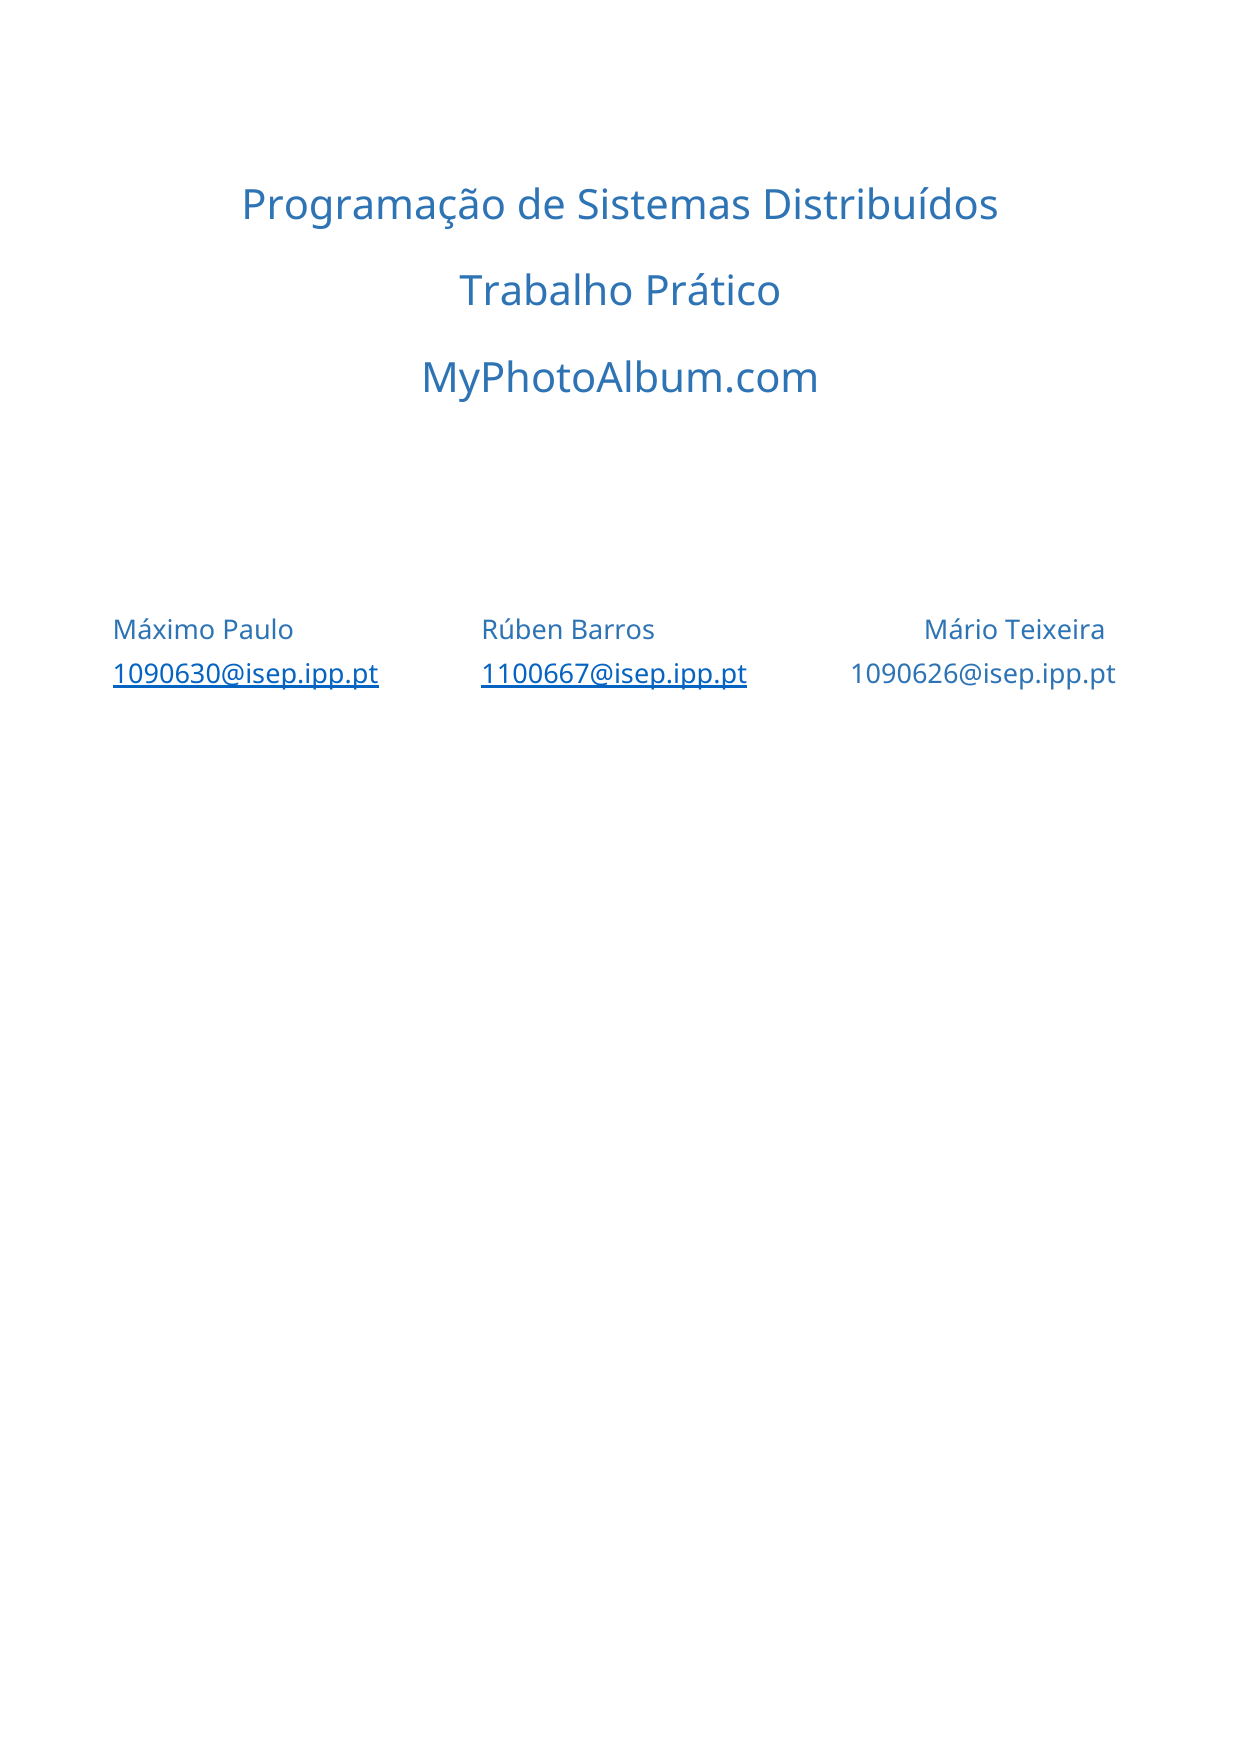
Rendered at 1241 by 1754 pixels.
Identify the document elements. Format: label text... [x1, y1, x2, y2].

subtitle MyPhotoAlbum.com [112, 347, 1128, 404]
subtitle Trabalho Prático [112, 261, 1128, 318]
subtitle Máximo Paulo Rúben Barros Mário Teixeira [112, 610, 1128, 647]
subtitle 1090630@isep.ipp.pt 1100667@isep.ipp.pt 1090626@isep.ipp.pt [112, 654, 1128, 691]
subtitle Programação de Sistemas Distribuídos [112, 175, 1128, 232]
